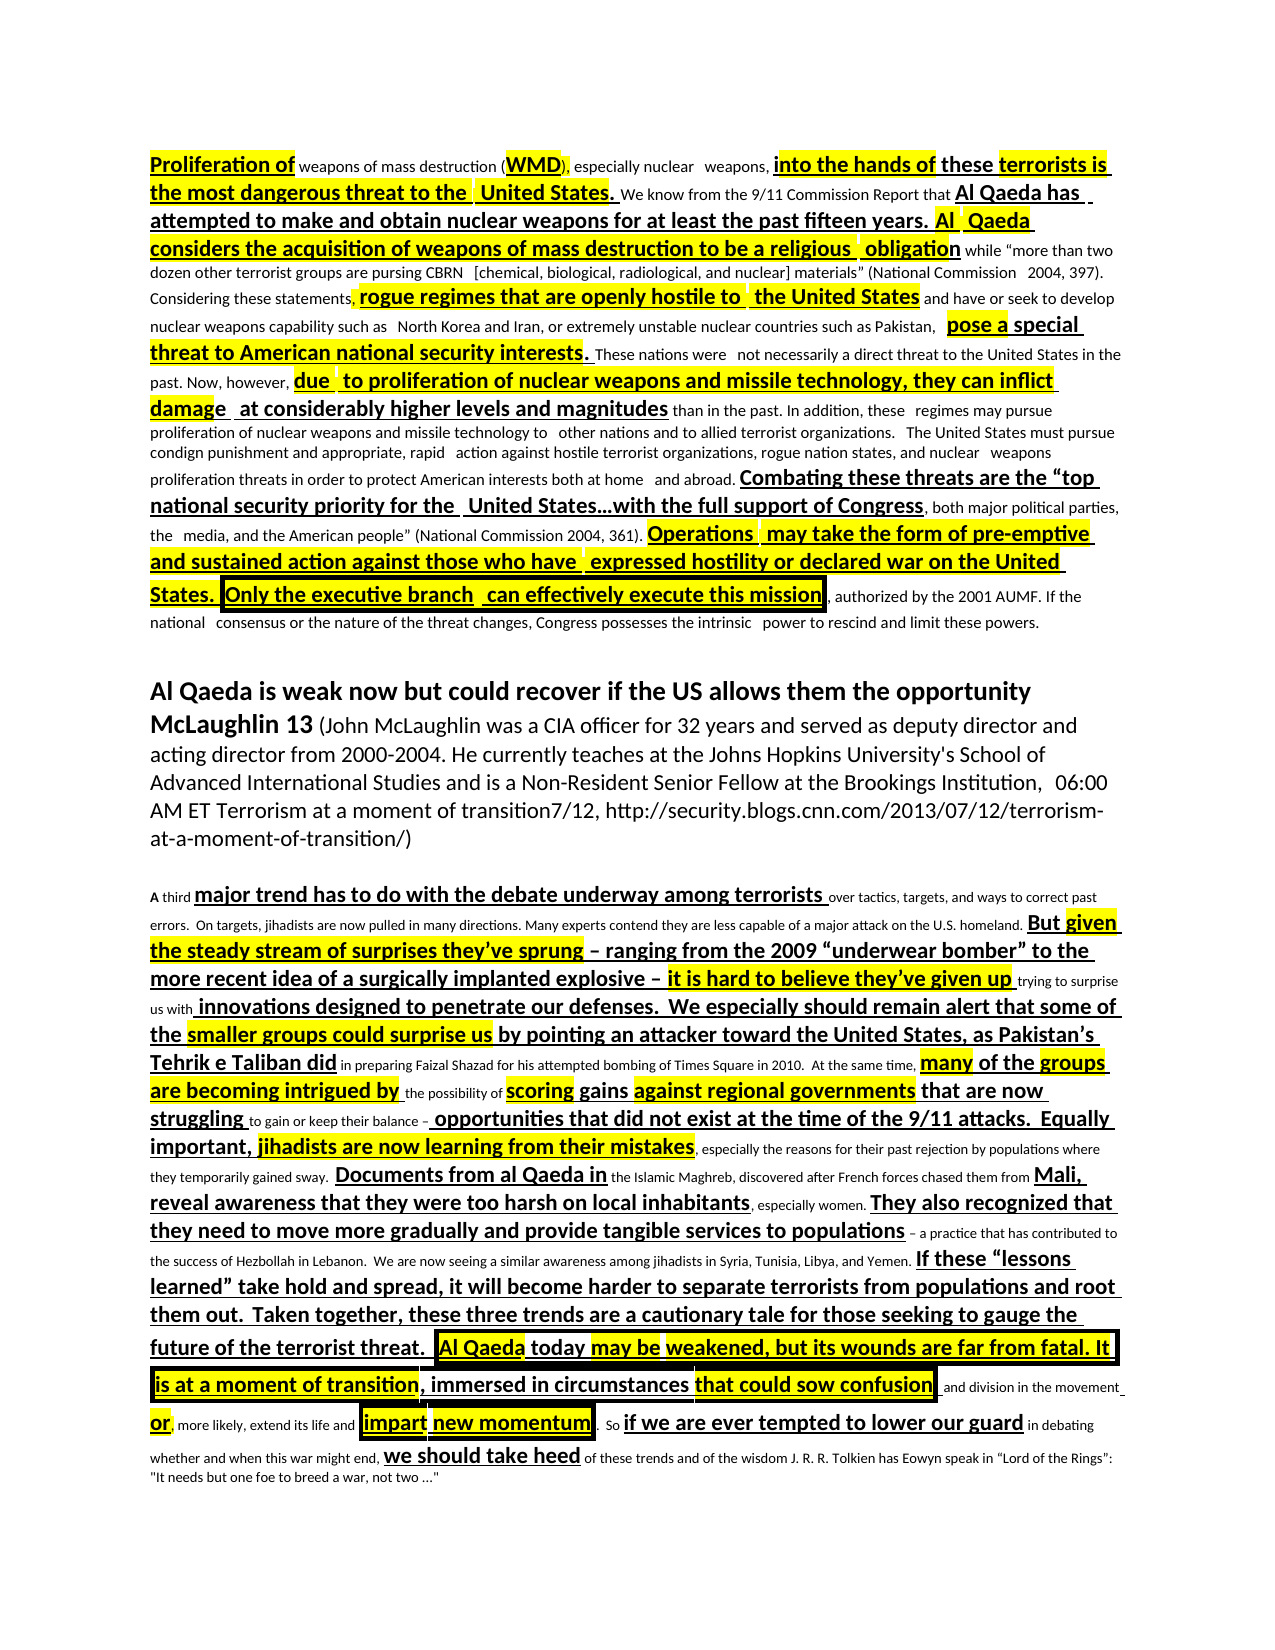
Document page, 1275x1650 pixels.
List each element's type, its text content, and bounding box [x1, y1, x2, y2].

text Proliferation of weapons of mass destruction (WMD), especially nuclear weapons, into the hands of these terrorists is the most dangerous threat to the United States. We know from the 9/11 Commission Report that Al Qaeda has attempted to make and obtain nuclear weapons for at least the past fifteen years. Al Qaeda considers the acquisition of weapons of mass destruction to be a religious obligation while “more than two dozen other terrorist groups are pursing CBRN [chemical, biological, radiological, and nuclear] materials” (National Commission 2004, 397). Considering these statements, rogue regimes that are openly hostile to the United States and have or seek to develop nuclear weapons capability such as North Korea and Iran, or extremely unstable nuclear countries such as Pakistan, pose a special threat to American national security interests. These nations were not necessarily a direct threat to the United States in the past. Now, however, due to proliferation of nuclear weapons and missile technology, they can inflict damage at considerably higher levels and magnitudes than in the past. In addition, these regimes may pursue proliferation of nuclear weapons and missile technology to other nations and to allied terrorist organizations. The United States must pursue condign punishment and appropriate, rapid action against hostile terrorist organizations, rogue nation states, and nuclear weapons proliferation threats in order to protect American interests both at home and abroad. Combating these threats are the “top national security priority for the United States…with the full support of Congress, both major political parties, the media, and the American people” (National Commission 2004, 361). Operations may take the form of pre-emptive and sustained action against those who have expressed hostility or declared war on the United States. Only the executive branch can effectively execute this mission, authorized by the 2001 AUMF. If the national consensus or the nature of the threat changes, Congress possesses the intrinsic power to rescind and limit these powers. [150, 150, 1125, 633]
text A third major trend has to do with the debate underway among terrorists over tactics, targets, and ways to correct past errors. On targets, jihadists are now pulled in many directions. Many experts contend they are less capable of a major attack on the U.S. homeland. But given the steady stream of surprises they’ve sprung – ranging from the 2009 “underwear bomber” to the more recent idea of a surgically implanted explosive – it is hard to believe they’ve given up trying to surprise us with innovations designed to penetrate our defenses. We especially should remain alert that some of the smaller groups could surprise us by pointing an attacker toward the United States, as Pakistan’s Tehrik e Taliban did in preparing Faizal Shazad for his attempted bombing of Times Square in 2010. At the same time, many of the groups are becoming intrigued by the possibility of scoring gains against regional governments that are now struggling to gain or keep their balance – opportunities that did not exist at the time of the 9/11 attacks. Equally important, jihadists are now learning from their mistakes, especially the reasons for their past rejection by populations where they temporarily gained sway. Documents from al Qaeda in the Islamic Maghreb, discovered after French forces chased them from Mali, reveal awareness that they were too harsh on local inhabitants, especially women. They also recognized that they need to move more gradually and provide tangible services to populations – a practice that has contributed to the success of Hezbollah in Lebanon. We are now seeing a similar awareness among jihadists in Syria, Tunisia, Libya, and Yemen. If these “lessons learned” take hold and spread, it will become harder to separate terrorists from populations and root them out. Taken together, these three trends are a cautionary tale for those seeking to gauge the future of the terrorist threat. Al Qaeda today may be weakened, but its wounds are far from fatal. It is at a moment of transition, immersed in circumstances that could sow confusion and division in the movement or, more likely, extend its life and impart new momentum. So if we are ever tempted to lower our guard in debating whether and when this war might end, we should take heed of these trends and of the wisdom J. R. R. Tolkien has Eowyn speak in “Lord of the Rings”: "It needs but one foe to breed a war, not two ..." [150, 880, 1125, 1487]
subtitle Al Qaeda is weak now but could recover if the US allows them the opportunity [150, 674, 1125, 707]
text McLaughlin 13 (John McLaughlin was a CIA officer for 32 years and served as deputy director and acting director from 2000-2004. He currently teaches at the Johns Hopkins University's School of Advanced International Studies and is a Non-Resident Senior Fellow at the Brookings Institution, 06:00 AM ET Terrorism at a moment of transition7/12, http://security.blogs.cnn.com/2013/07/12/terrorism-at-a-moment-of-transition/) [150, 707, 1125, 852]
